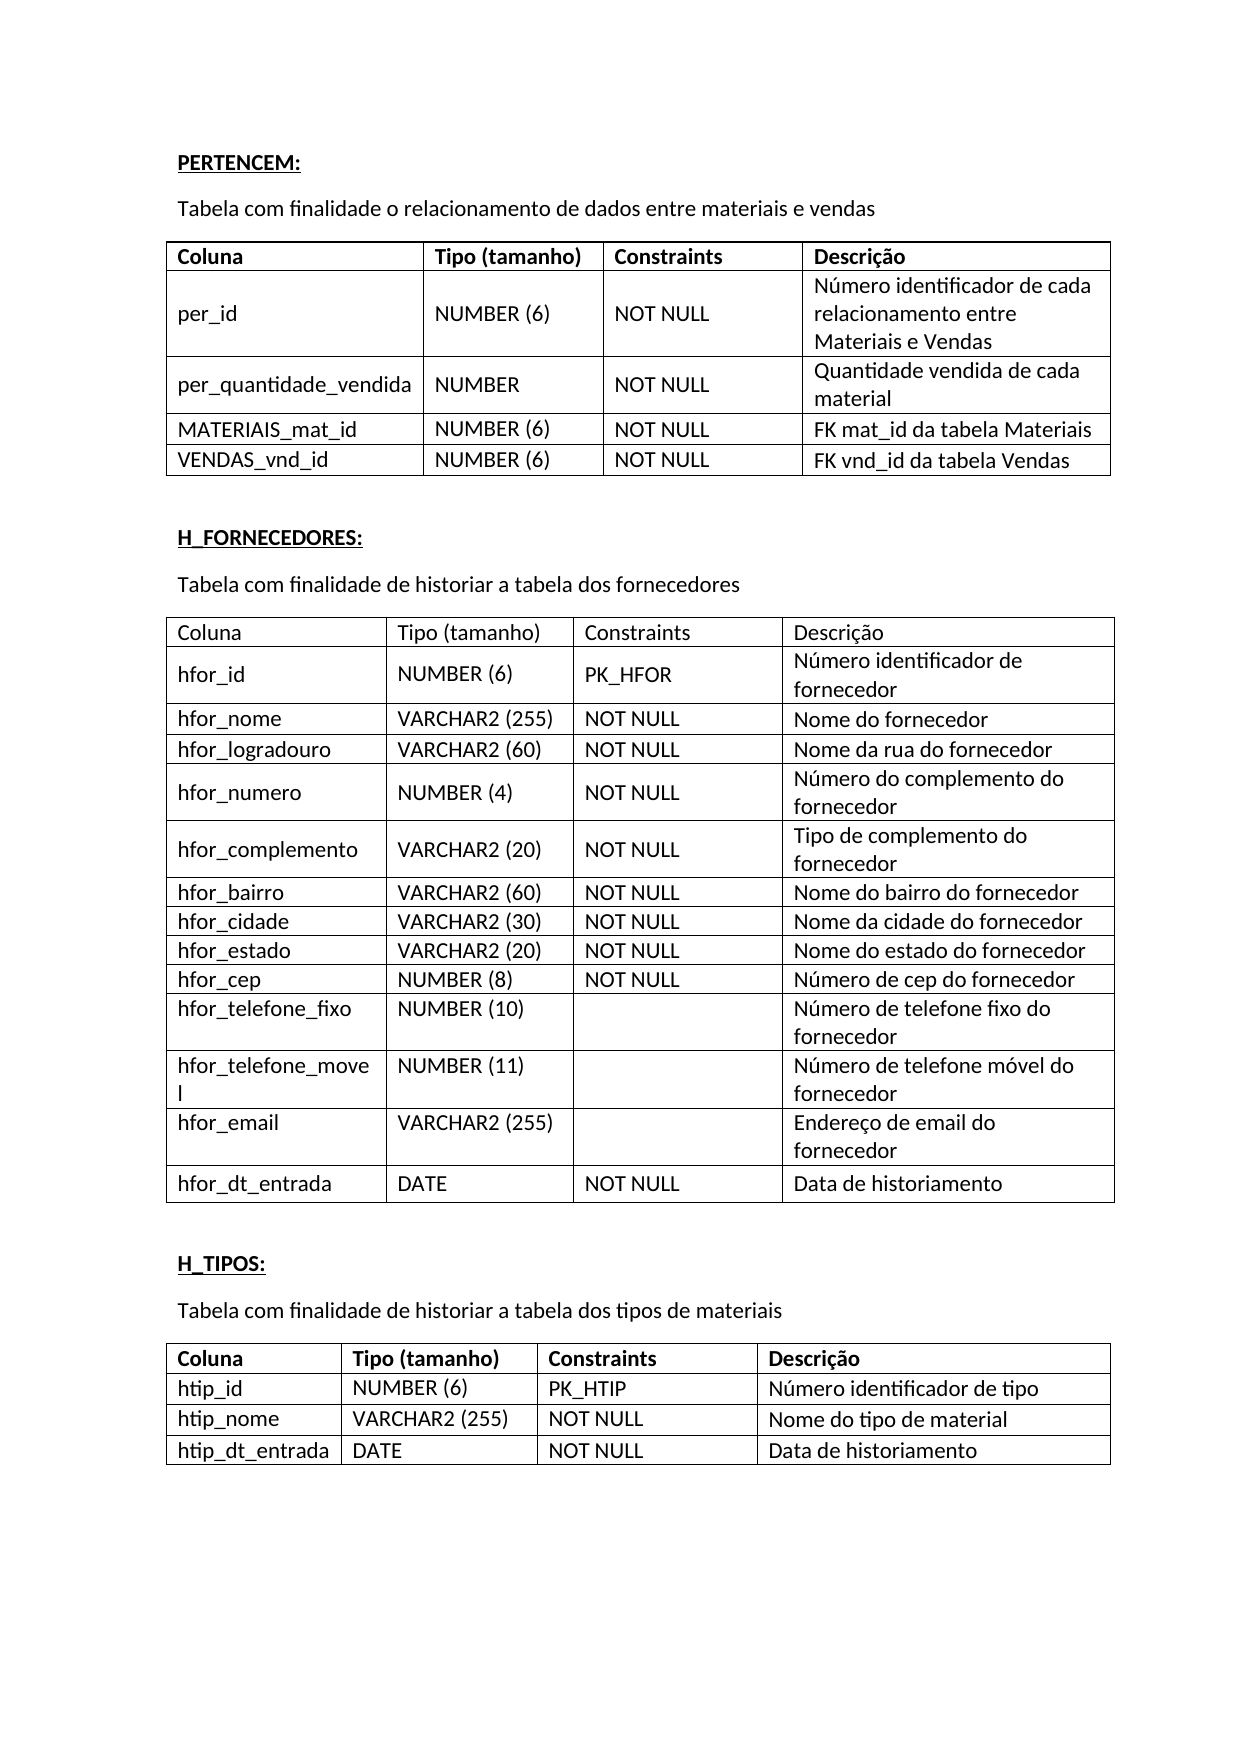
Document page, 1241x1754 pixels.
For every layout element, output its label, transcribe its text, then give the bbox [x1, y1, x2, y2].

text Tabela com finalidade de historiar a tabela dos tipos de materiais [177, 1296, 1063, 1324]
table_cell hfor_telefone_movel [167, 1051, 386, 1107]
table_header Constraints [538, 1344, 757, 1372]
table_cell NUMBER (6) [387, 647, 573, 703]
table_cell NOT NULL [574, 704, 782, 734]
table_cell hfor_cidade [167, 907, 386, 935]
table_cell hfor_numero [167, 764, 386, 820]
table_cell NOT NULL [574, 735, 782, 763]
table_cell NOT NULL [604, 357, 802, 413]
table_cell FK mat_id da tabela Materiais [803, 414, 1110, 444]
table_cell NUMBER (6) [424, 414, 603, 444]
table_cell NOT NULL [604, 445, 802, 475]
text H_FORNECEDORES: [177, 523, 1063, 551]
table_cell NOT NULL [574, 878, 782, 906]
table_cell VARCHAR2 (255) [387, 704, 573, 734]
table_cell hfor_email [167, 1109, 386, 1164]
table_cell hfor_telefone_fixo [167, 994, 386, 1050]
table_header Descrição [783, 618, 1114, 646]
text Tabela com finalidade o relacionamento de dados entre materiais e vendas [177, 194, 1063, 222]
table_cell Nome da cidade do fornecedor [783, 907, 1114, 935]
table_cell Quantidade vendida de cada material [803, 357, 1110, 413]
table_header Constraints [604, 243, 802, 270]
table_cell NOT NULL [574, 907, 782, 935]
table_cell hfor_dt_entrada [167, 1166, 386, 1202]
table_cell [574, 1109, 782, 1164]
table_cell NUMBER (6) [424, 271, 603, 356]
table_cell Nome do tipo de material [758, 1405, 1110, 1435]
table_cell NUMBER (6) [342, 1374, 537, 1403]
table_cell Número identificador de cada relacionamento entre Materiais e Vendas [803, 271, 1110, 356]
table_cell NOT NULL [574, 936, 782, 964]
table_header Tipo (tamanho) [387, 618, 573, 646]
table_cell Número do complemento do fornecedor [783, 764, 1114, 820]
table_cell hfor_id [167, 647, 386, 703]
table_cell htip_id [167, 1374, 341, 1403]
table_cell Número de cep do fornecedor [783, 965, 1114, 993]
table_cell NOT NULL [538, 1436, 757, 1464]
table_cell NOT NULL [574, 965, 782, 993]
table_cell VENDAS_vnd_id [167, 445, 423, 475]
table_cell NUMBER [424, 357, 603, 413]
table_cell NOT NULL [574, 1166, 782, 1202]
table_cell NUMBER (6) [424, 445, 603, 475]
table_cell NOT NULL [538, 1405, 757, 1435]
table_cell per_id [167, 271, 423, 356]
table_cell per_quantidade_vendida [167, 357, 423, 413]
table_cell hfor_logradouro [167, 735, 386, 763]
table_cell Tipo de complemento do fornecedor [783, 821, 1114, 877]
table_cell NUMBER (11) [387, 1051, 573, 1107]
table_cell VARCHAR2 (60) [387, 878, 573, 906]
table_cell PK_HTIP [538, 1374, 757, 1403]
table_cell htip_dt_entrada [167, 1436, 341, 1464]
table_header Tipo (tamanho) [424, 243, 603, 270]
text PERTENCEM: [177, 148, 1063, 176]
table_cell Endereço de email do fornecedor [783, 1109, 1114, 1164]
table_cell [574, 1051, 782, 1107]
table_cell hfor_nome [167, 704, 386, 734]
text H_TIPOS: [177, 1249, 1063, 1278]
table_cell Nome da rua do fornecedor [783, 735, 1114, 763]
table_cell VARCHAR2 (20) [387, 936, 573, 964]
table_cell VARCHAR2 (255) [387, 1109, 573, 1164]
table_cell hfor_complemento [167, 821, 386, 877]
table_cell VARCHAR2 (20) [387, 821, 573, 877]
table_cell VARCHAR2 (30) [387, 907, 573, 935]
table_cell PK_HFOR [574, 647, 782, 703]
table_header Descrição [803, 243, 1110, 270]
table_cell [574, 994, 782, 1050]
table_cell Nome do bairro do fornecedor [783, 878, 1114, 906]
table_header Coluna [167, 1344, 341, 1372]
table_cell Nome do estado do fornecedor [783, 936, 1114, 964]
table_cell Número identificador de fornecedor [783, 647, 1114, 703]
table_cell Nome do fornecedor [783, 704, 1114, 734]
table_cell MATERIAIS_mat_id [167, 414, 423, 444]
table_cell FK vnd_id da tabela Vendas [803, 445, 1110, 475]
text Tabela com finalidade de historiar a tabela dos fornecedores [177, 570, 1063, 598]
table_header Coluna [167, 618, 386, 646]
table_cell Data de historiamento [783, 1166, 1114, 1202]
table_cell Número de telefone móvel do fornecedor [783, 1051, 1114, 1107]
table_cell hfor_estado [167, 936, 386, 964]
table_header Descrição [758, 1344, 1110, 1372]
table_cell DATE [342, 1436, 537, 1464]
table_cell Data de historiamento [758, 1436, 1110, 1464]
table_cell hfor_cep [167, 965, 386, 993]
table_header Coluna [167, 243, 423, 270]
table_cell NOT NULL [574, 764, 782, 820]
table_cell NUMBER (10) [387, 994, 573, 1050]
table_cell htip_nome [167, 1405, 341, 1435]
table_cell NUMBER (4) [387, 764, 573, 820]
table_cell hfor_bairro [167, 878, 386, 906]
table_cell VARCHAR2 (255) [342, 1405, 537, 1435]
table_cell NUMBER (8) [387, 965, 573, 993]
table_cell VARCHAR2 (60) [387, 735, 573, 763]
table_header Constraints [574, 618, 782, 646]
table_cell NOT NULL [604, 414, 802, 444]
table_cell DATE [387, 1166, 573, 1202]
table_cell Número identificador de tipo [758, 1374, 1110, 1403]
table_cell NOT NULL [604, 271, 802, 356]
table_cell Número de telefone fixo do fornecedor [783, 994, 1114, 1050]
table_header Tipo (tamanho) [342, 1344, 537, 1372]
table_cell NOT NULL [574, 821, 782, 877]
